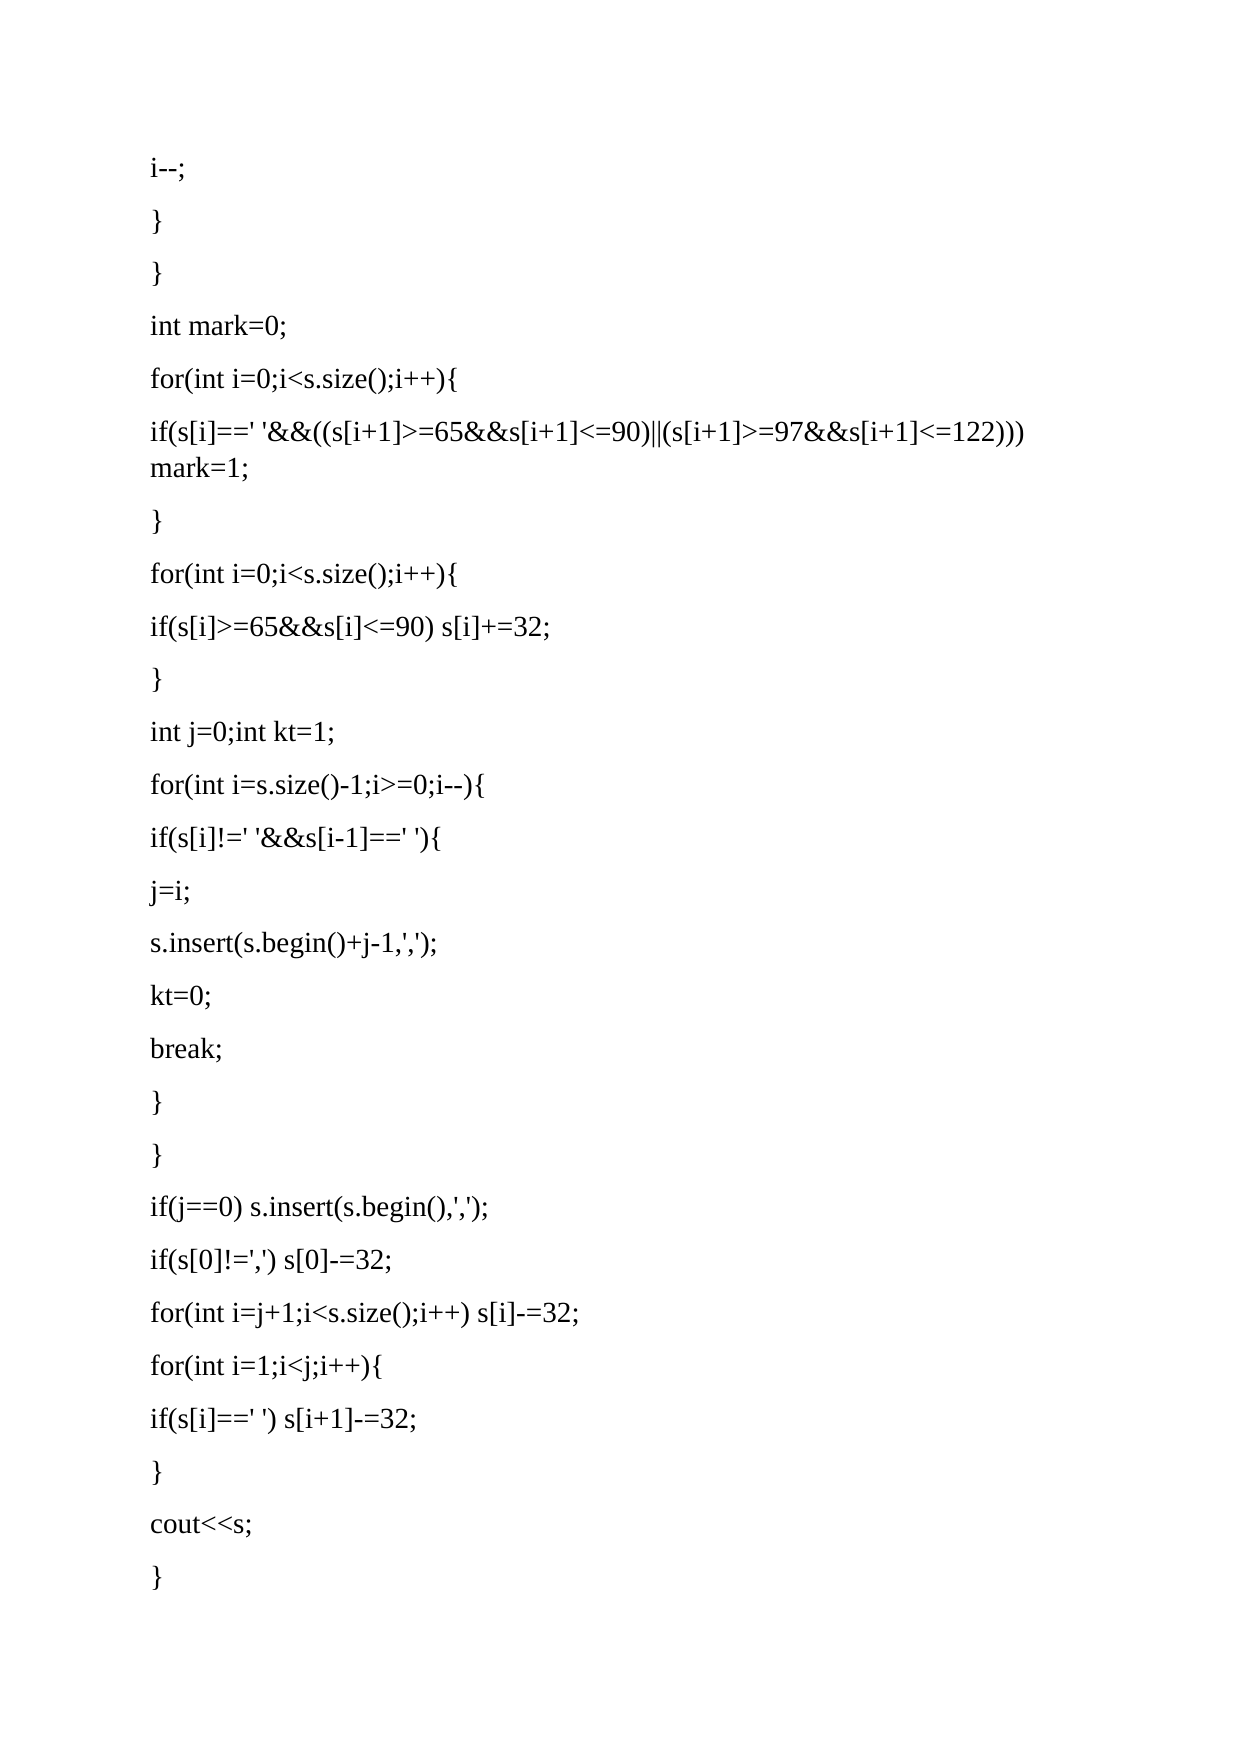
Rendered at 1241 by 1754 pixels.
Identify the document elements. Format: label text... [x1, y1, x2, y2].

text break; [150, 1031, 1090, 1065]
text } [150, 1454, 1090, 1487]
text if(s[i]!=' '&&s[i-1]==' '){ [150, 820, 1090, 853]
text if(s[i]>=65&&s[i]<=90) s[i]+=32; [150, 609, 1090, 642]
text } [150, 1559, 1090, 1593]
text } [150, 661, 1090, 695]
text int j=0;int kt=1; [150, 714, 1090, 748]
text for(int i=1;i<j;i++){ [150, 1348, 1090, 1382]
text } [150, 203, 1090, 236]
text cout<<s; [150, 1506, 1090, 1540]
text for(int i=s.size()-1;i>=0;i--){ [150, 767, 1090, 801]
text i--; [150, 150, 1090, 183]
text for(int i=0;i<s.size();i++){ [150, 361, 1090, 395]
text } [150, 1137, 1090, 1170]
text int mark=0; [150, 308, 1090, 342]
text for(int i=0;i<s.size();i++){ [150, 556, 1090, 589]
text kt=0; [150, 978, 1090, 1012]
text if(s[i]==' '&&((s[i+1]>=65&&s[i+1]<=90)||(s[i+1]>=97&&s[i+1]<=122))) mark=1; [150, 414, 1090, 484]
text } [150, 503, 1090, 537]
text } [150, 256, 1090, 289]
text j=i; [150, 873, 1090, 906]
text s.insert(s.begin()+j-1,','); [150, 926, 1090, 959]
text if(s[i]==' ') s[i+1]-=32; [150, 1401, 1090, 1434]
text if(s[0]!=',') s[0]-=32; [150, 1242, 1090, 1276]
text } [150, 1084, 1090, 1117]
text for(int i=j+1;i<s.size();i++) s[i]-=32; [150, 1295, 1090, 1329]
text if(j==0) s.insert(s.begin(),','); [150, 1189, 1090, 1223]
